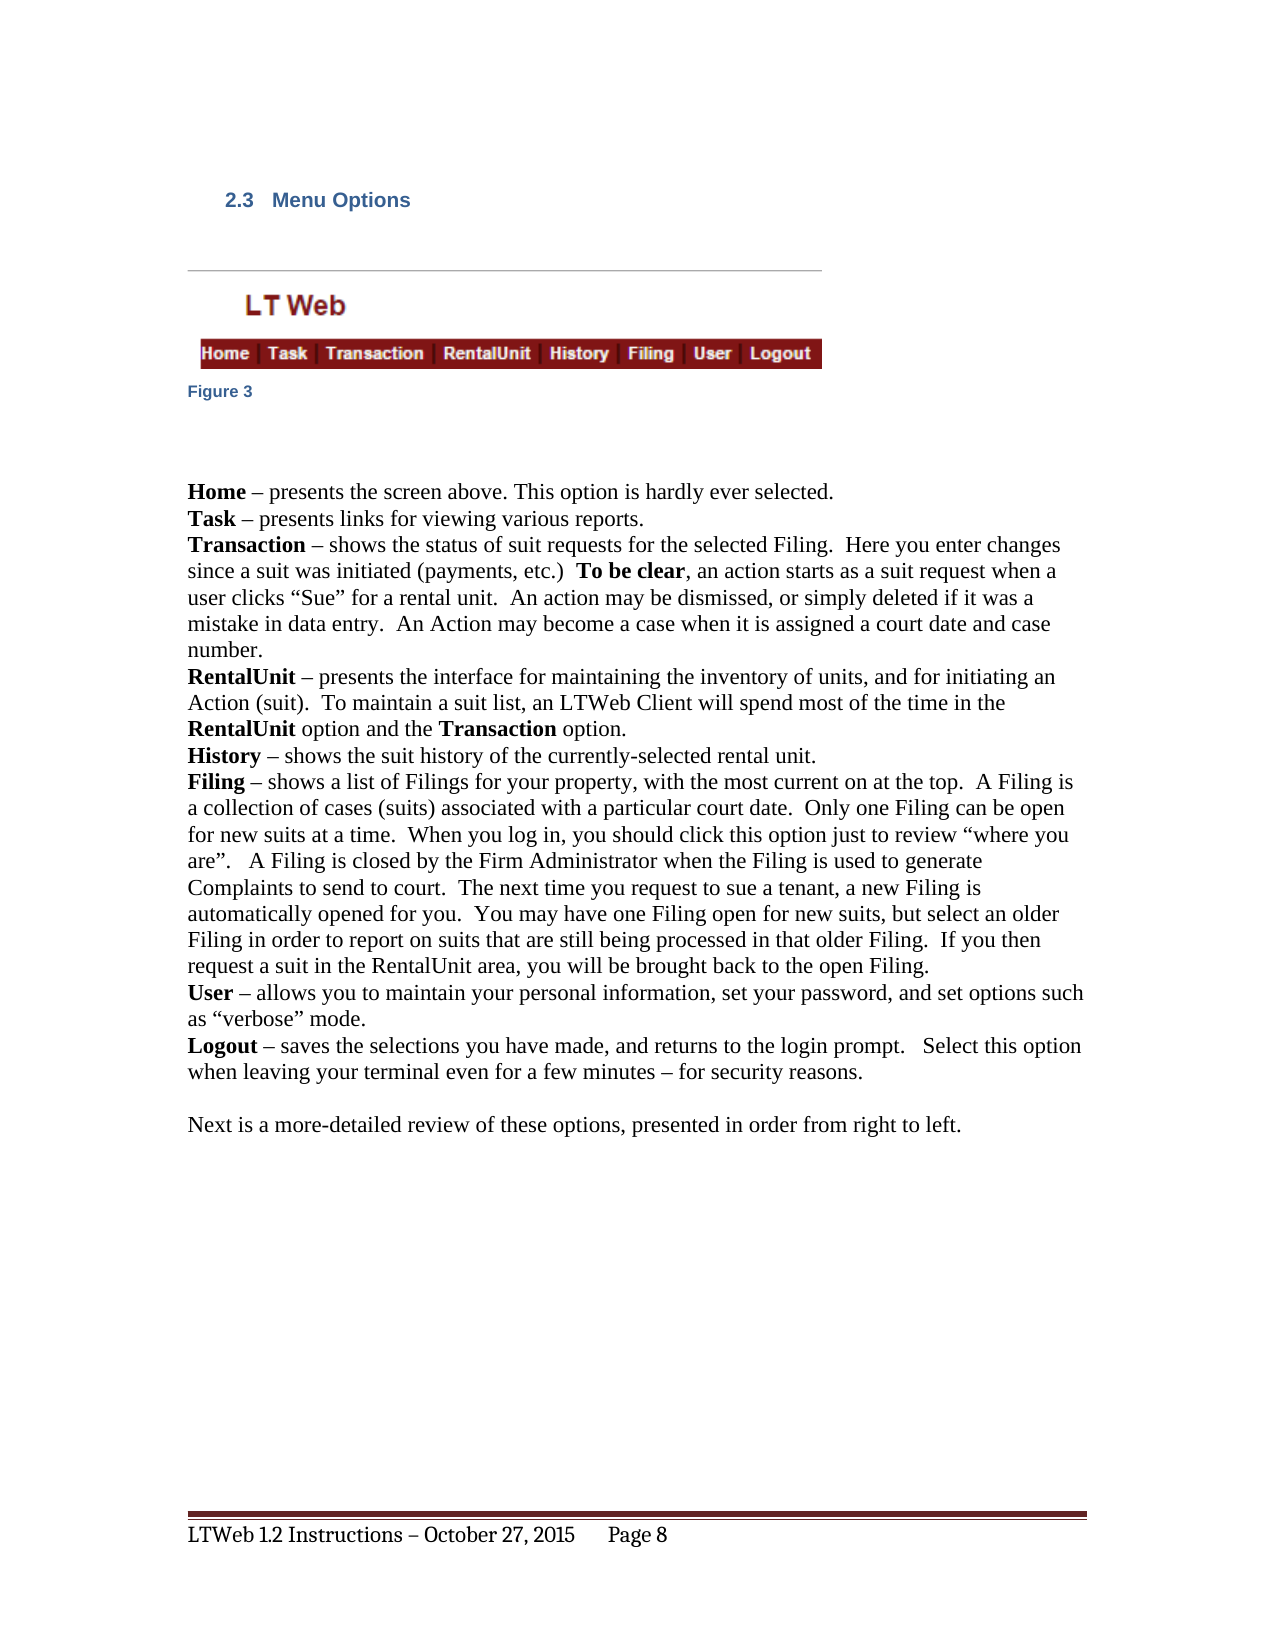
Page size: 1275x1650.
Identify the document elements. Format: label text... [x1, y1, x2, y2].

text Next is a more-detailed review of these options, presented in order from right to left. [187, 1111, 1087, 1137]
text Filing – shows a list of Filings for your property, with the most current on at the top. A Filing is a collection of cases (suits) associated with a particular court date. Only one Filing can be open for new suits at a time. When you log in, you should click this option just to review “where you are”. A Filing is closed by the Firm Administrator when the Filing is used to generate Complaints to send to court. The next time you request to sue a tenant, a new Filing is automatically opened for you. You may have one Filing open for new suits, but select an older Filing in order to report on suits that are still being processed in that older Filing. If you then request a suit in the RentalUnit area, you will be brought back to the open Filing. [187, 768, 1087, 979]
text RentalUnit – presents the interface for maintaining the inventory of units, and for initiating an Action (suit). To maintain a suit list, an LTWeb Client will spend most of the time in the RentalUnit option and the Transaction option. [187, 663, 1087, 742]
text Transaction – shows the status of suit requests for the selected Filing. Here you enter changes since a suit was initiated (payments, etc.) To be clear, an action starts as a suit request when a user clicks “Sue” for a rental unit. An action may be dismissed, or simply deleted if it was a mistake in data entry. An Action may become a case when it is assigned a court date and case number. [187, 531, 1087, 663]
subtitle Menu Options [225, 187, 1087, 211]
text History – shows the suit history of the currently-selected rental unit. [187, 742, 1087, 768]
picture [187, 270, 822, 369]
text Task – presents links for viewing various reports. [187, 504, 1087, 531]
text Logout – saves the selections you have made, and returns to the login prompt. Select this option when leaving your terminal even for a few minutes – for security reasons. [187, 1032, 1087, 1084]
text Home – presents the screen above. This option is hardly ever selected. [187, 478, 1087, 504]
text User – allows you to maintain your personal information, set your password, and set options such as “verbose” mode. [187, 979, 1087, 1032]
